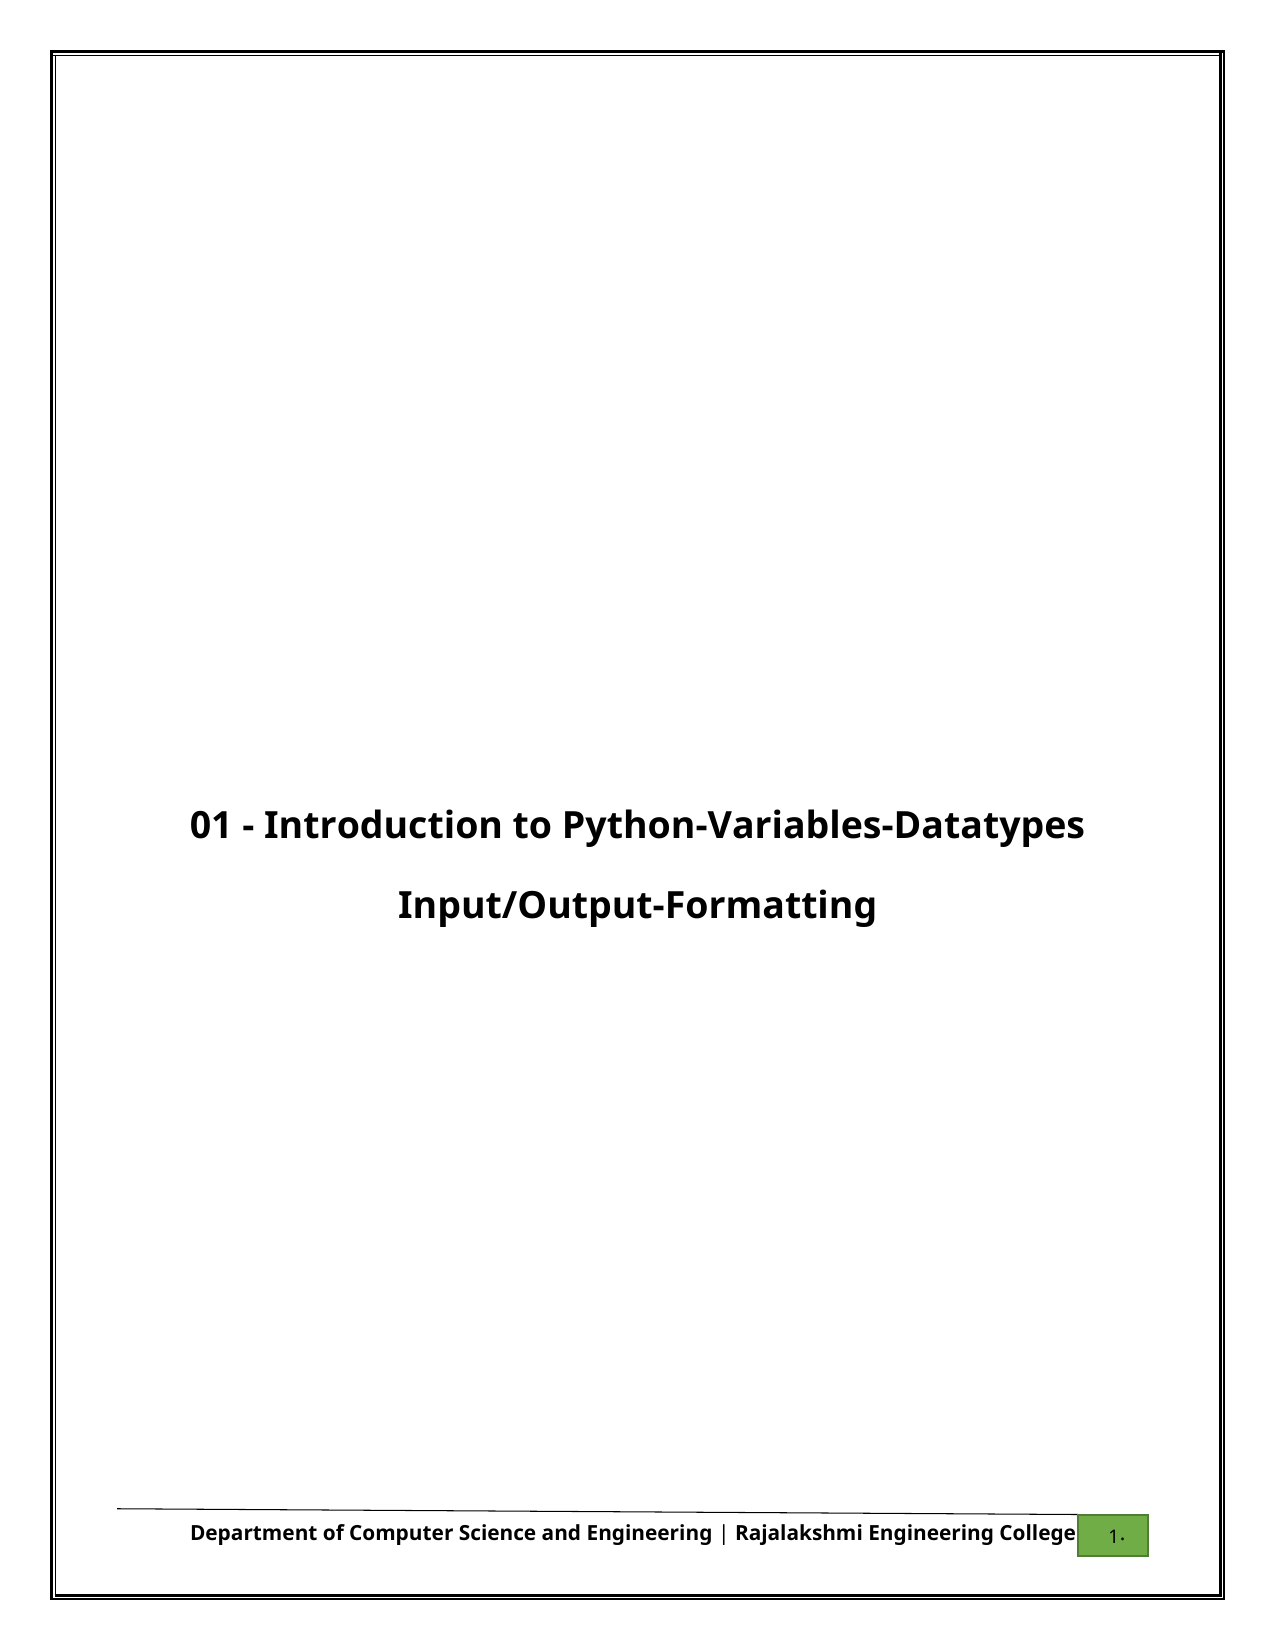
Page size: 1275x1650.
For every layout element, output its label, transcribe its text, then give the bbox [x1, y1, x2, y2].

text 01 - Introduction to Python-Variables-Datatypes [150, 798, 1125, 849]
text Input/Output-Formatting [150, 878, 1125, 929]
